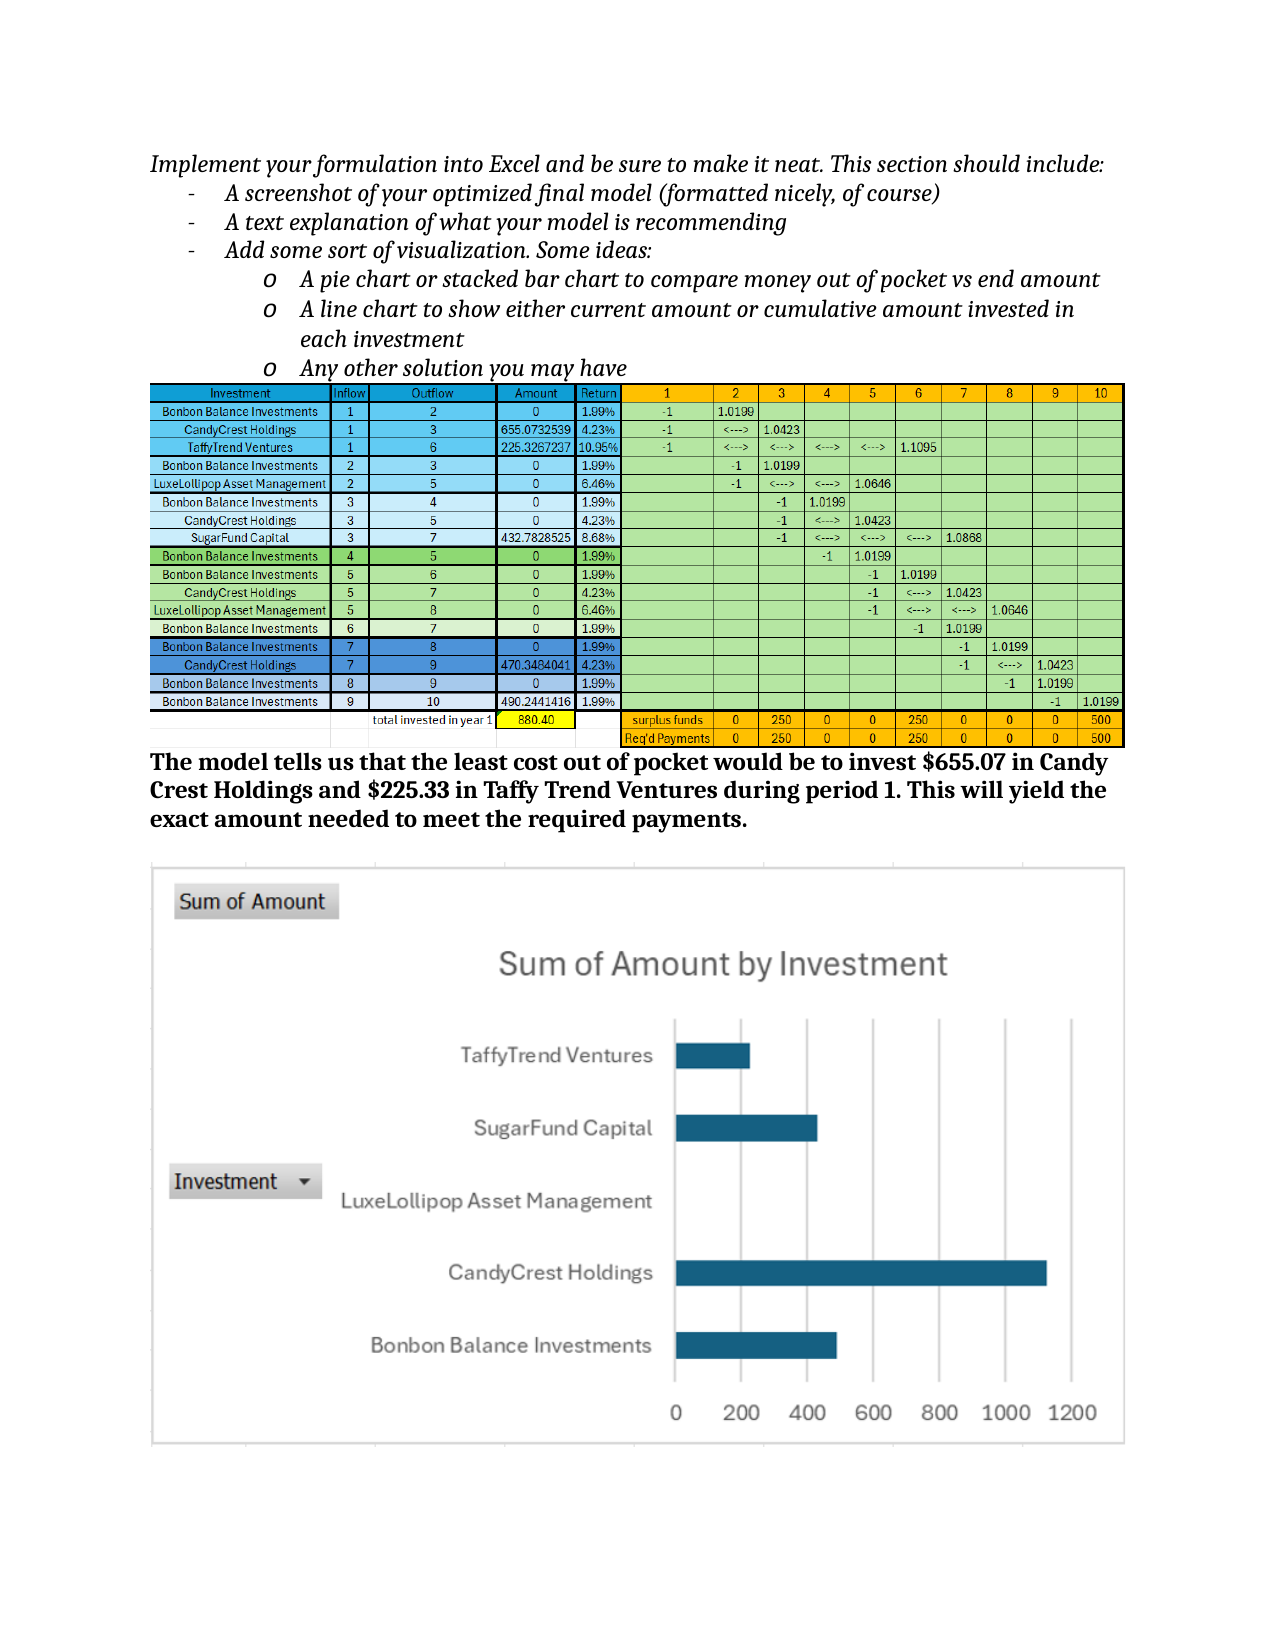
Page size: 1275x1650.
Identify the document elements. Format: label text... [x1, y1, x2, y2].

text The model tells us that the least cost out of pocket would be to invest $655.07 in Candy Crest Holdings and $225.33 in Taffy Trend Ventures during period 1. This will yield the exact amount needed to meet the required payments. [150, 748, 1125, 834]
list Any other solution you may have [262, 354, 1125, 383]
list A pie chart or stacked bar chart to compare money out of pocket vs end amount [262, 265, 1125, 295]
text Implement your formulation into Excel and be sure to make it neat. This section should include: [150, 150, 1125, 179]
list A line chart to show either current amount or cumulative amount invested in each investment [262, 295, 1125, 354]
list A text explanation of what your model is recommending [187, 207, 1125, 236]
list Add some sort of visualization. Some ideas: [187, 236, 1125, 265]
picture [150, 862, 1125, 1447]
picture [150, 383, 1125, 748]
list A screenshot of your optimized final model (formatted nicely, of course) [187, 179, 1125, 207]
